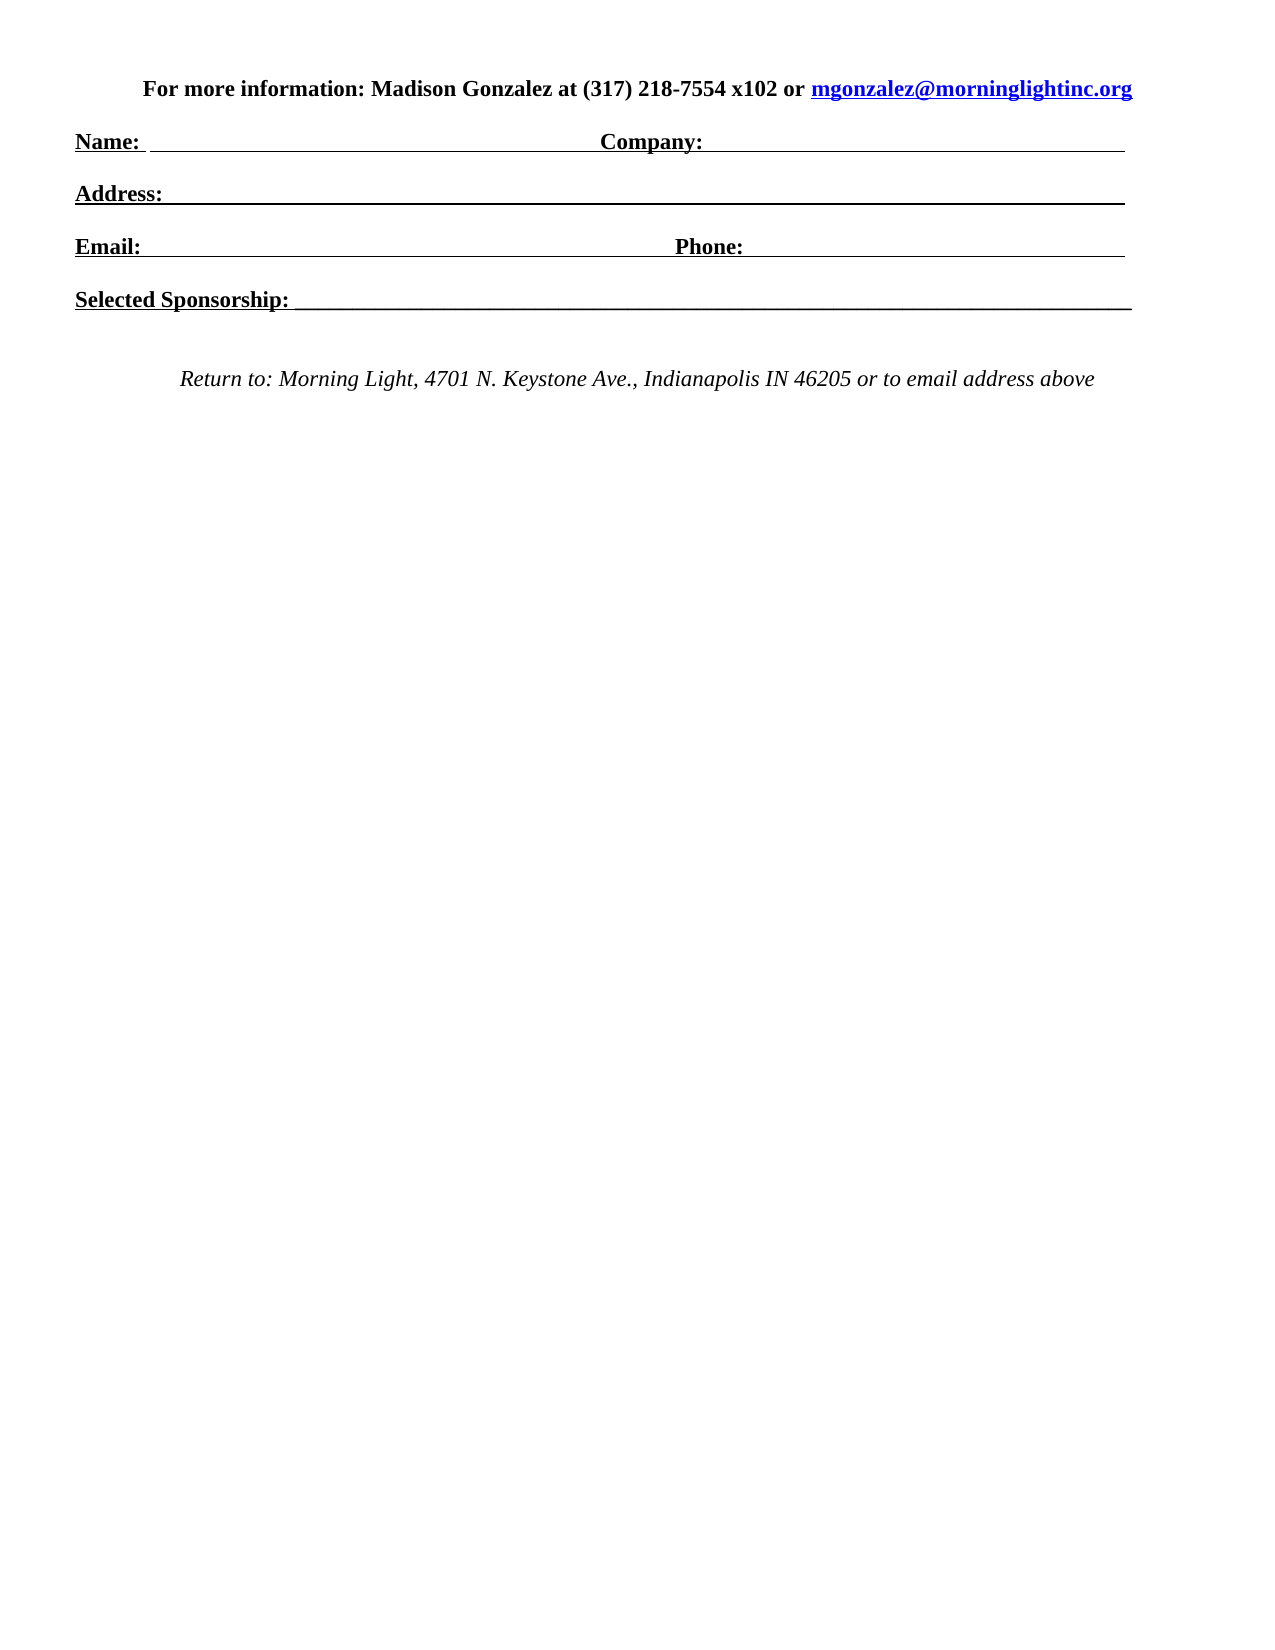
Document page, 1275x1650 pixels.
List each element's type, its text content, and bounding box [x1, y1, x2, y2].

text Address: [75, 180, 1200, 207]
text Return to: Morning Light, 4701 N. Keystone Ave., Indianapolis IN 46205 or to email address above [75, 365, 1200, 391]
text Name: Company: [75, 128, 1200, 154]
text Selected Sponsorship: _________________________________________________________________________ [75, 286, 1200, 312]
text Email: Phone: [75, 233, 1200, 259]
text For more information: Madison Gonzalez at (317) 218-7554 x102 or mgonzalez@morninglightinc.org [75, 75, 1200, 101]
